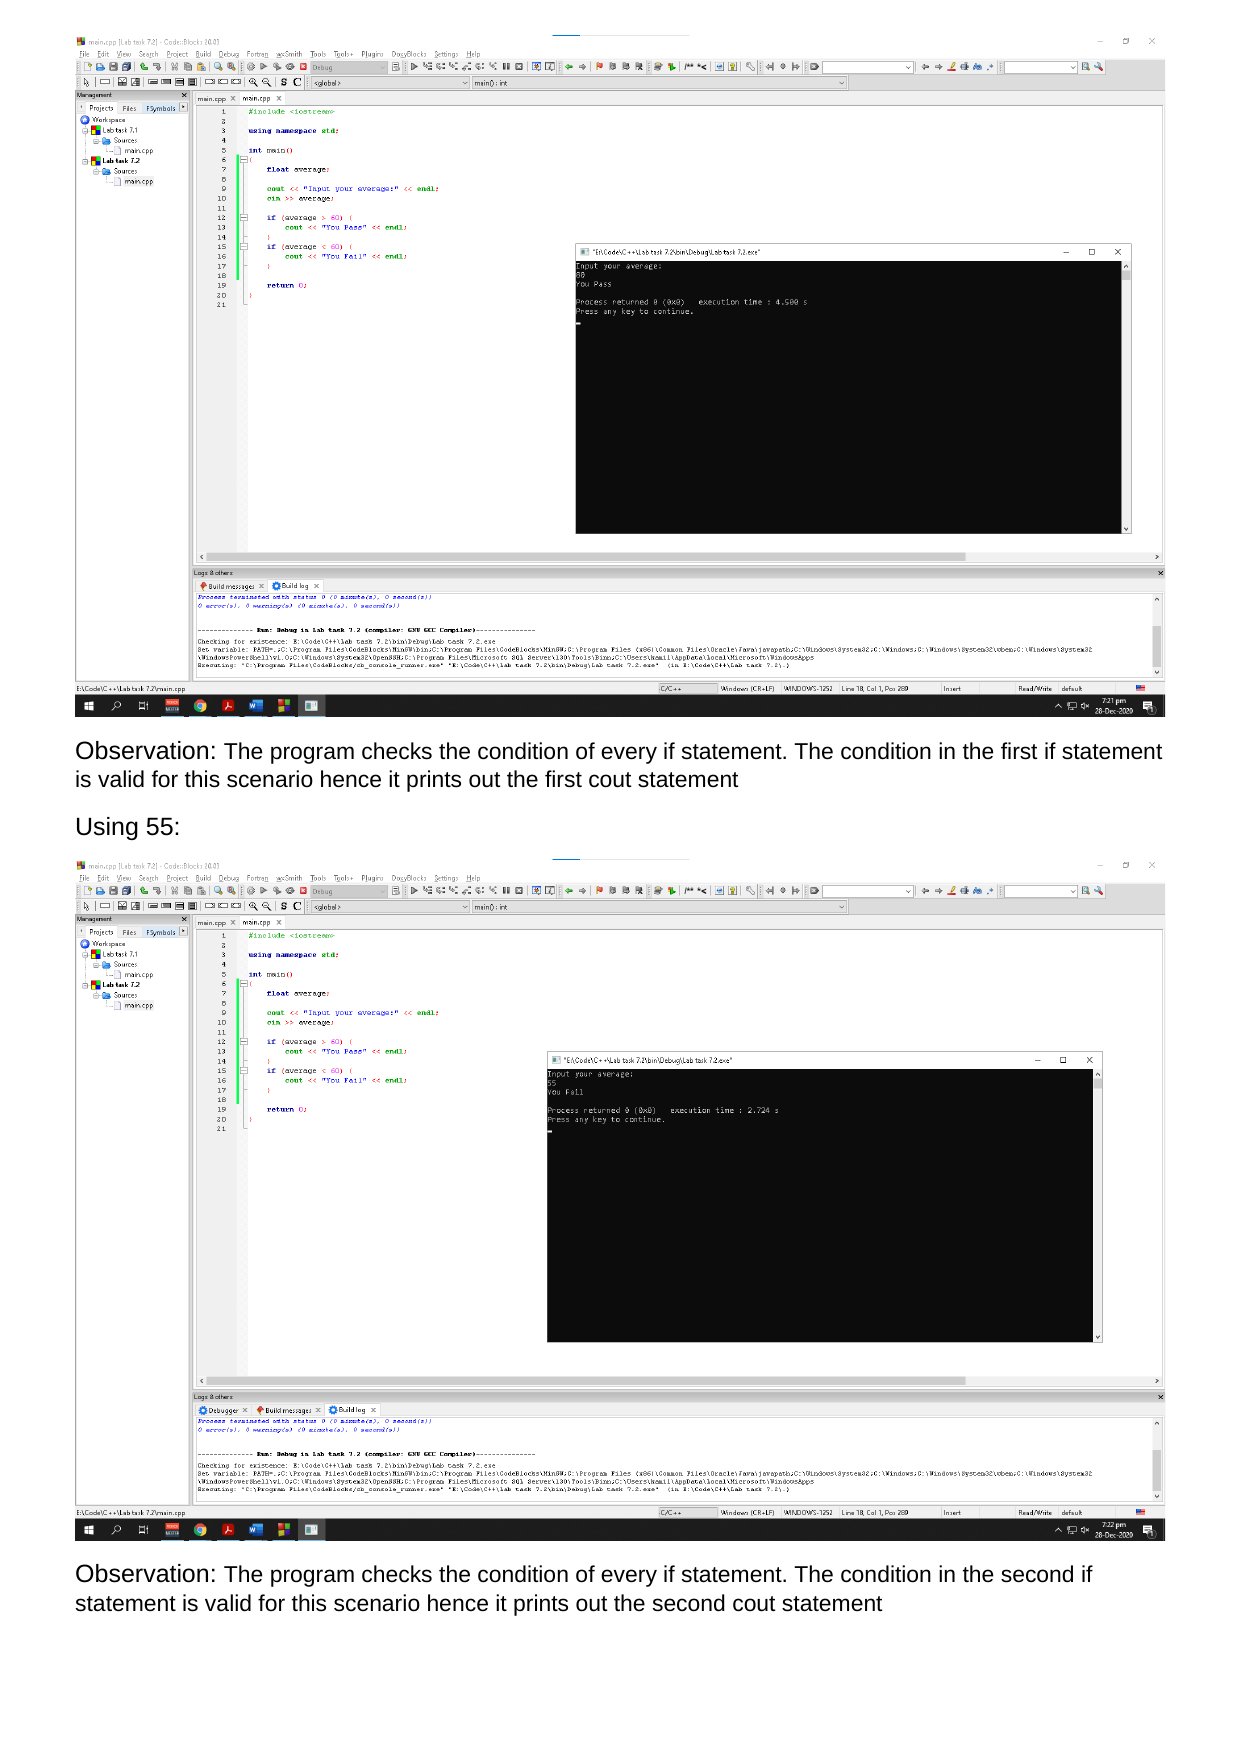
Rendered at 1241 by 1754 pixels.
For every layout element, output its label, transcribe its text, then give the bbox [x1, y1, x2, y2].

text Observation: The program checks the condition of every if statement. The condition in the first if statement is valid for this scenario hence it prints out the first cout statement [75, 736, 1165, 793]
picture [75, 859, 1166, 1541]
text Observation: The program checks the condition of every if statement. The condition in the second if statement is valid for this scenario hence it prints out the second cout statement [75, 1559, 1165, 1617]
picture [75, 35, 1166, 717]
text Using 55: [75, 812, 1165, 840]
